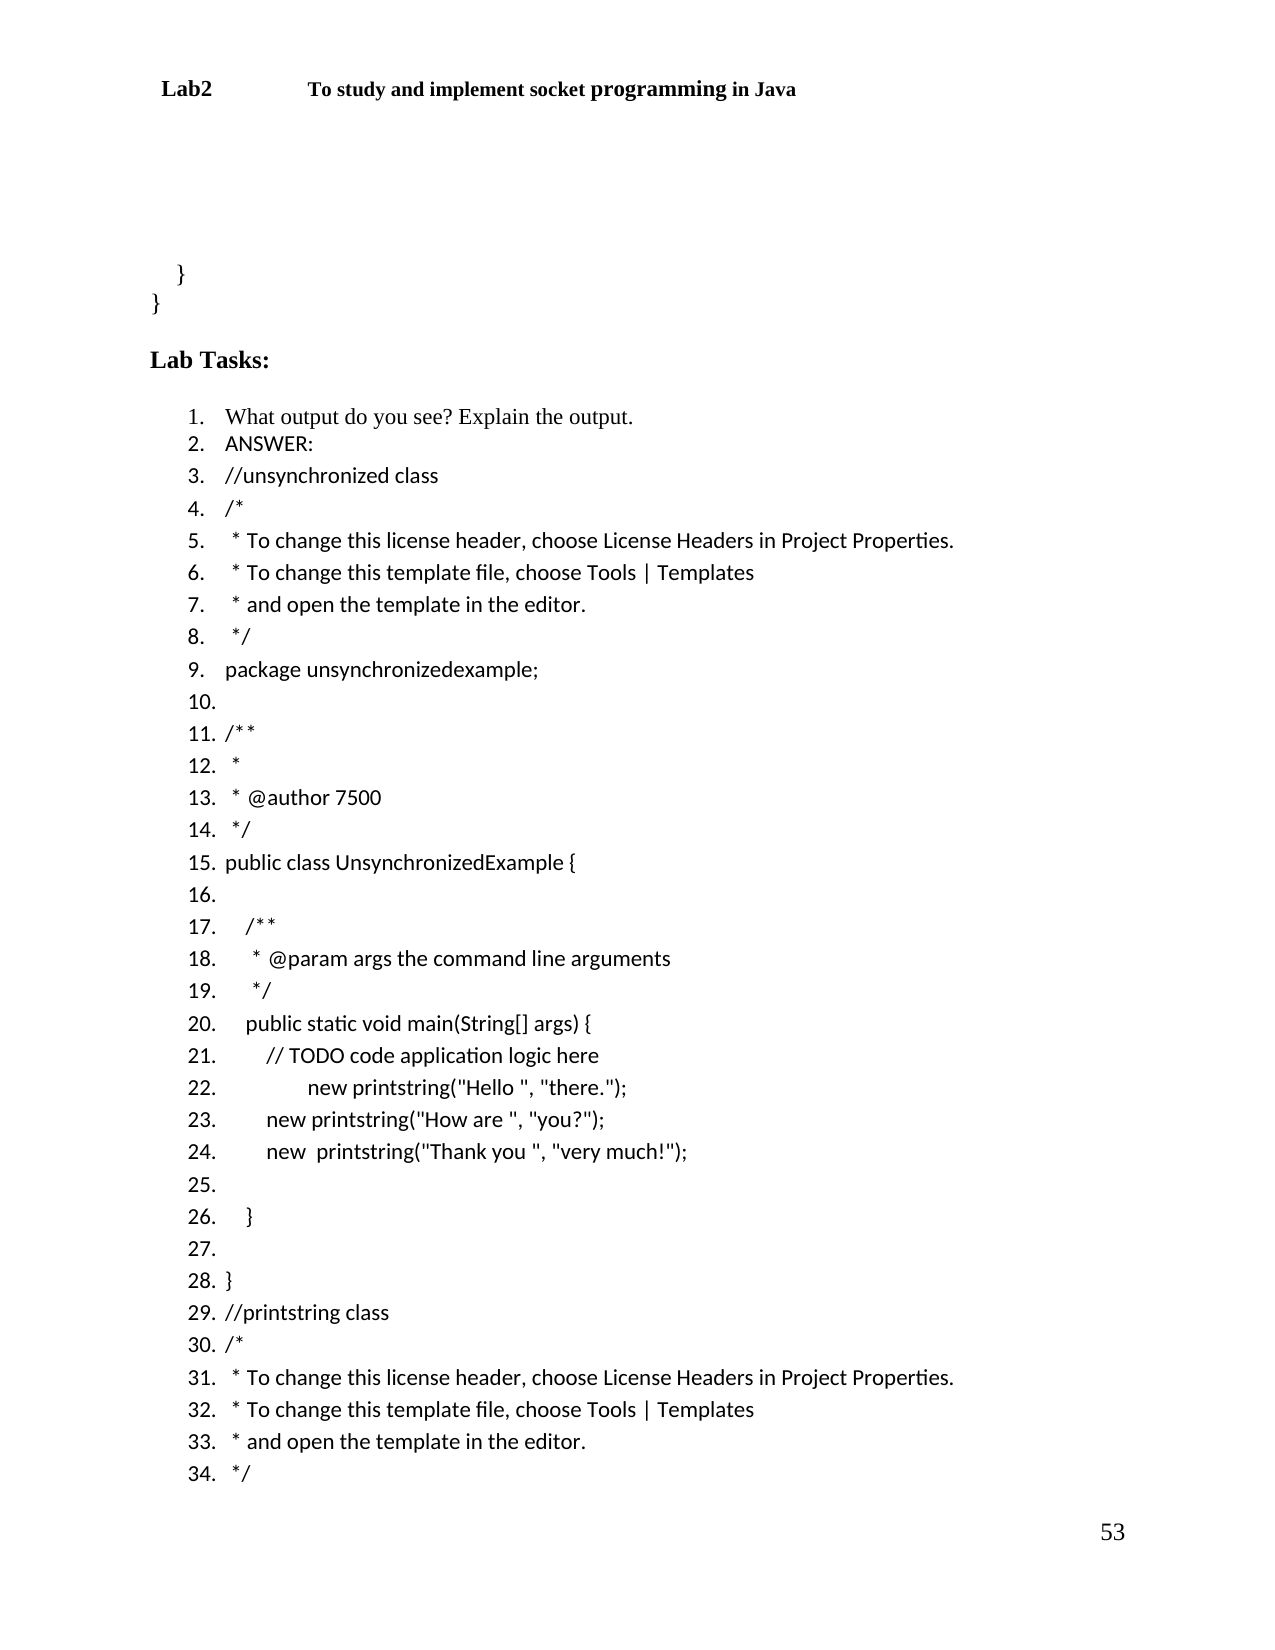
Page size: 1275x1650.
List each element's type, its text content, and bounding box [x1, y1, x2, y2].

list //printstring class [187, 1298, 1125, 1326]
list */ [187, 1459, 1125, 1487]
list * To change this license header, choose License Headers in Project Properties. [187, 526, 1125, 554]
text Lab Tasks: [150, 346, 1125, 374]
list /** [187, 912, 1125, 940]
list ANSWER: [187, 429, 1125, 457]
list */ [187, 977, 1125, 1004]
list } [187, 1266, 1125, 1294]
list //unsynchronized class [187, 462, 1125, 489]
text } [150, 288, 1125, 317]
list /* [187, 494, 1125, 522]
list /** [187, 719, 1125, 747]
list */ [187, 816, 1125, 844]
list * @author 7500 [187, 783, 1125, 811]
list public static void main(String[] args) { [187, 1009, 1125, 1037]
list * and open the template in the editor. [187, 590, 1125, 618]
list * To change this template file, choose Tools | Templates [187, 1395, 1125, 1423]
list public class UnsynchronizedExample { [187, 848, 1125, 876]
list new printstring("Hello ", "there."); [187, 1073, 1125, 1101]
list * [187, 751, 1125, 779]
list new printstring("Thank you ", "very much!"); [187, 1137, 1125, 1166]
list // TODO code application logic here [187, 1041, 1125, 1069]
list * To change this template file, choose Tools | Templates [187, 558, 1125, 586]
list new printstring("How are ", "you?"); [187, 1105, 1125, 1133]
list * and open the template in the editor. [187, 1427, 1125, 1455]
list * To change this license header, choose License Headers in Project Properties. [187, 1363, 1125, 1391]
text } [150, 259, 1125, 288]
list */ [187, 622, 1125, 651]
list } [187, 1202, 1125, 1230]
list /* [187, 1331, 1125, 1359]
list * @param args the command line arguments [187, 944, 1125, 972]
list What output do you see? Explain the output. [187, 403, 1125, 429]
list package unsynchronizedexample; [187, 655, 1125, 683]
